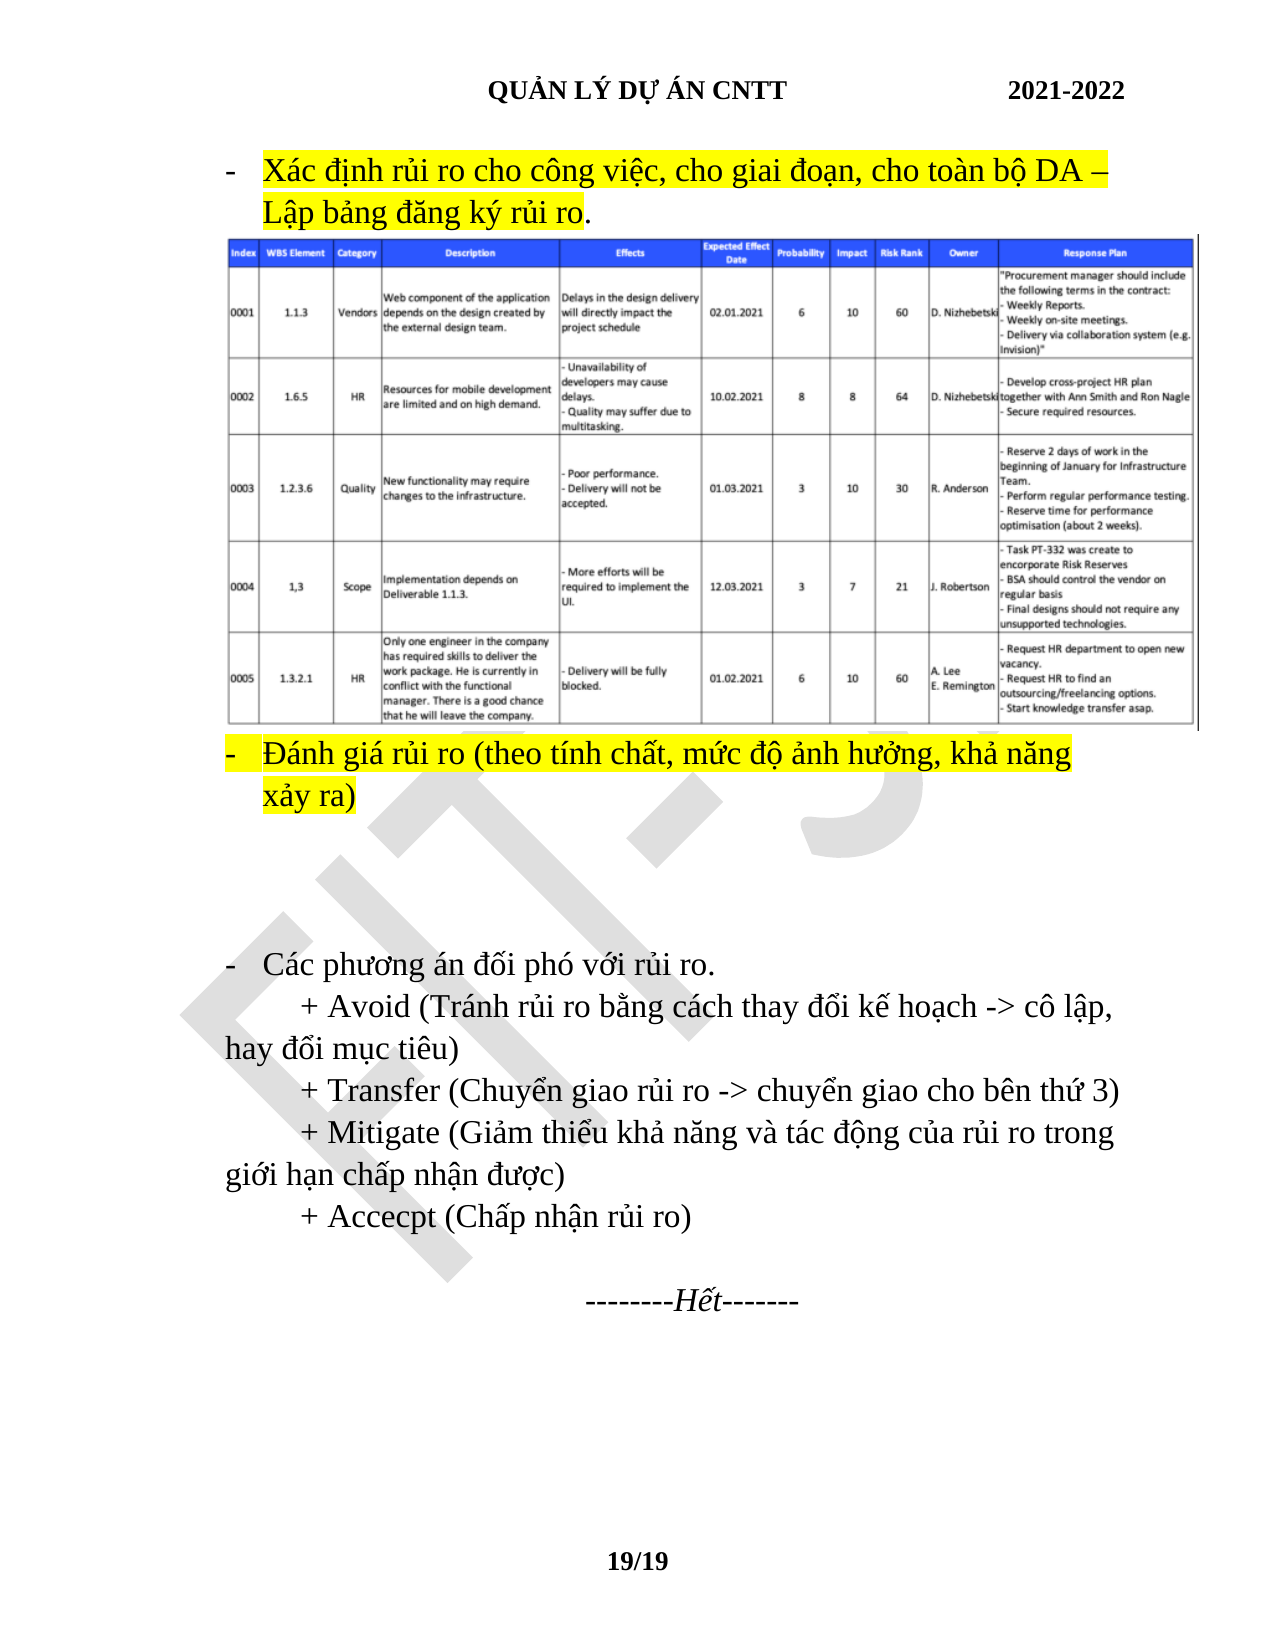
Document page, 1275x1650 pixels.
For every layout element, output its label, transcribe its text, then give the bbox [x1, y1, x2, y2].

list + Transfer (Chuyển giao rủi ro -> chuyển giao cho bên thứ 3) [225, 1070, 1125, 1108]
list + Avoid (Tránh rủi ro bằng cách thay đổi kế hoạch -> cô lập, hay đổi mục tiêu) [225, 986, 1125, 1066]
list Đánh giá rủi ro (theo tính chất, mức độ ảnh hưởng, khả năng xảy ra) [225, 733, 1125, 814]
list + Mitigate (Giảm thiểu khả năng và tác động của rủi ro trong giới hạn chấp nhận được) [225, 1112, 1125, 1193]
list Các phương án đối phó với rủi ro. [225, 944, 1125, 982]
picture [225, 234, 1199, 731]
list + Accecpt (Chấp nhận rủi ro) [225, 1196, 1125, 1235]
list Xác định rủi ro cho công việc, cho giai đoạn, cho toàn bộ DA – Lập bảng đăng ký rủi ro. [225, 150, 1125, 230]
list --------Hết------- [262, 1281, 1125, 1319]
